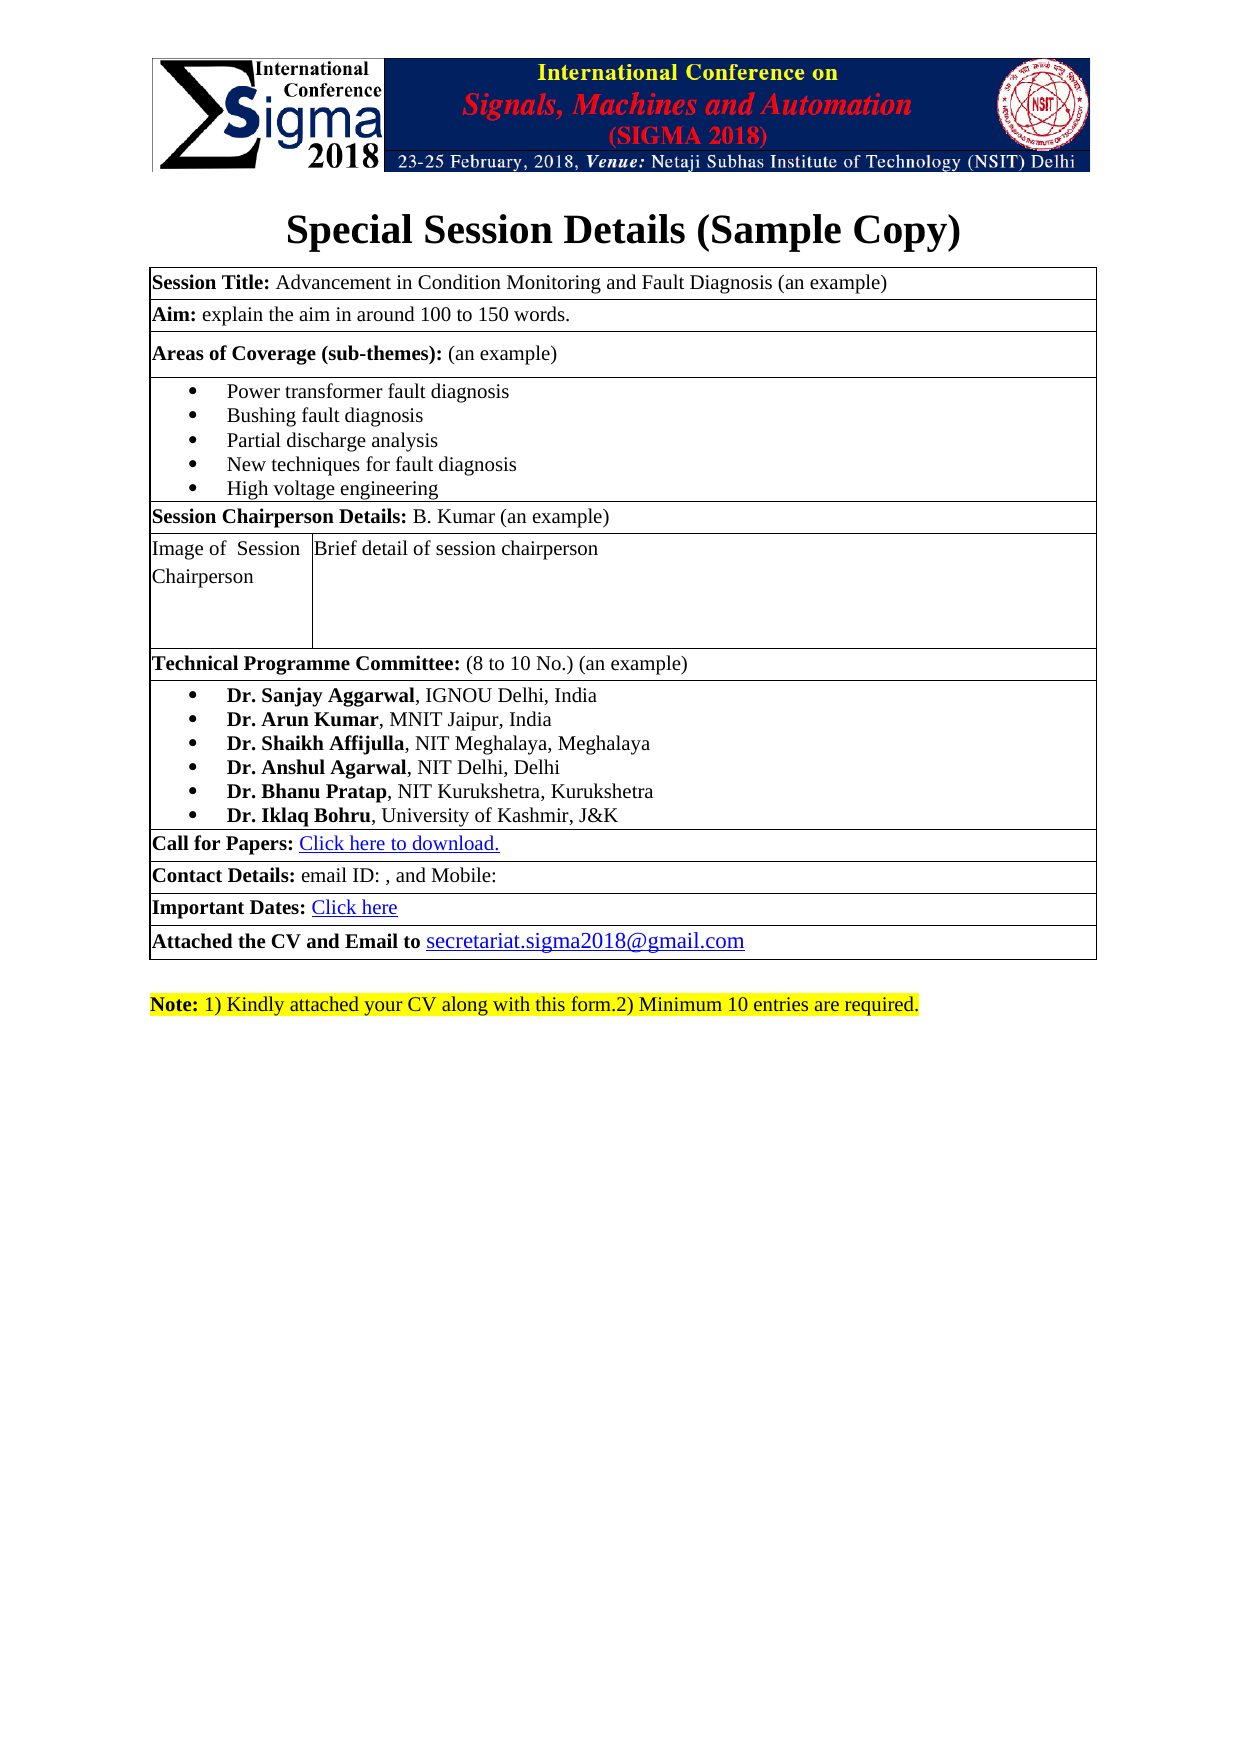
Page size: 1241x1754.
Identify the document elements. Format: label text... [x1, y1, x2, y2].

table_cell Brief detail of session chairperson [313, 534, 1096, 648]
subtitle Special Session Details (Sample Copy) [150, 205, 1097, 253]
table_cell Image of Session Chairperson [151, 534, 312, 648]
table_cell Contact Details: email ID: , and Mobile: [151, 862, 1096, 893]
table_header Session Title: Advancement in Condition Monitoring and Fault Diagnosis (an example) [151, 268, 1096, 299]
table_cell Attached the CV and Email to secretariat.sigma2018@gmail.com [151, 926, 1096, 959]
table_cell Call for Papers: Click here to download. [151, 830, 1096, 861]
text Note: 1) Kindly attached your CV along with this form.2) Minimum 10 entries are required. [150, 992, 1097, 1016]
table_cell Power transformer fault diagnosis Bushing fault diagnosis Partial discharge analysis New techniques for fault diagnosis High voltage engineering [151, 378, 1096, 501]
table_cell Areas of Coverage (sub-themes): (an example) [151, 332, 1096, 377]
table_cell Aim: explain the aim in around 100 to 150 words. [151, 300, 1096, 331]
table_cell Dr. Sanjay Aggarwal, IGNOU Delhi, India Dr. Arun Kumar, MNIT Jaipur, India Dr. Shaikh Affijulla, NIT Meghalaya, Meghalaya Dr. Anshul Agarwal, NIT Delhi, Delhi Dr. Bhanu Pratap, NIT Kurukshetra, Kurukshetra Dr. Iklaq Bohru, University of Kashmir, J&K [151, 681, 1096, 828]
table_cell Important Dates: Click here [151, 894, 1096, 925]
table_cell Session Chairperson Details: B. Kumar (an example) [151, 502, 1096, 533]
table_cell Technical Programme Committee: (8 to 10 No.) (an example) [151, 649, 1096, 680]
